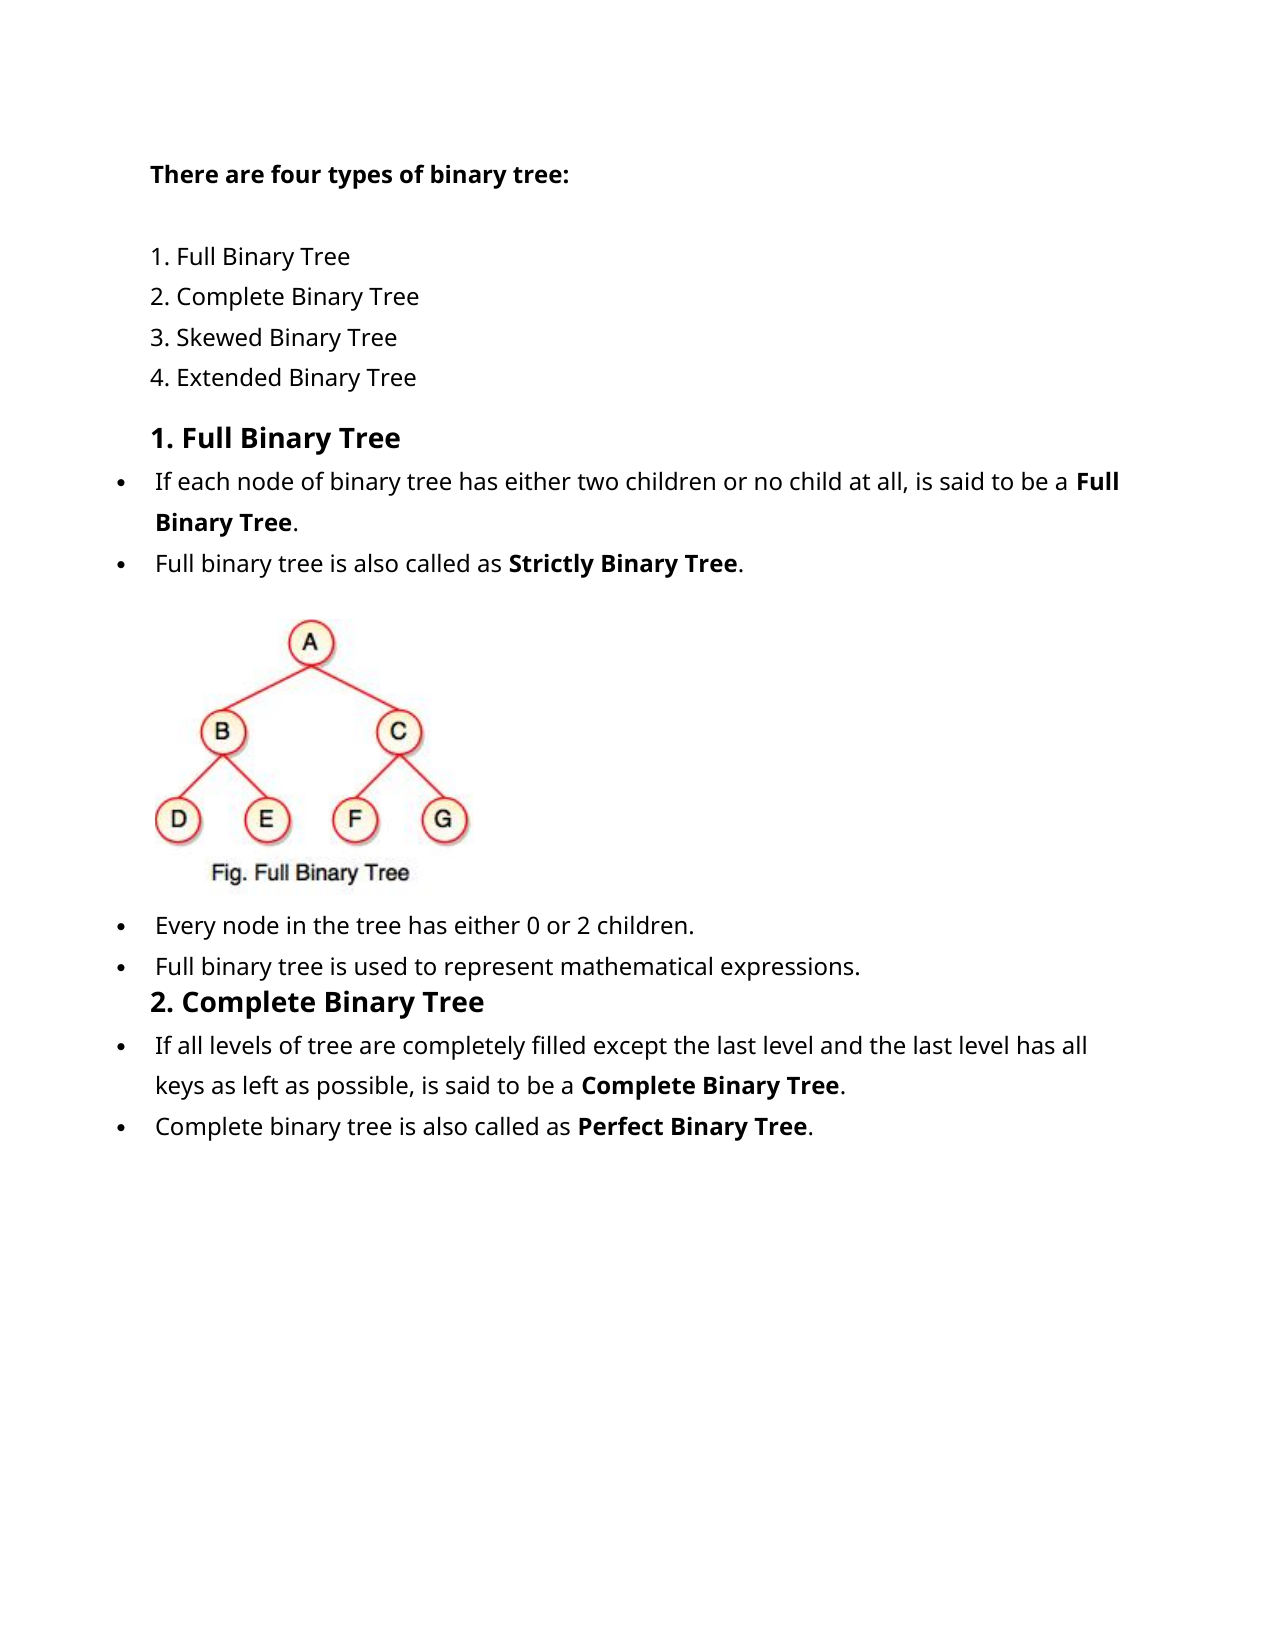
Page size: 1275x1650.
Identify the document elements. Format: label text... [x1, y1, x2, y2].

text 1. Full Binary Tree [150, 419, 1125, 457]
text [150, 150, 1125, 394]
list Every node in the tree has either 0 or 2 children. [117, 901, 1120, 941]
text 2. Complete Binary Tree [150, 982, 1125, 1020]
list Full binary tree is used to represent mathematical expressions. [117, 941, 1120, 982]
list Full binary tree is also called as Strictly Binary Tree. [117, 538, 1120, 579]
list If each node of binary tree has either two children or no child at all, is said to be a Full Binary Tree. [117, 457, 1120, 538]
list If all levels of tree are completely filled except the last level and the last level has all keys as left as possible, is said to be a Complete Binary Tree. [117, 1020, 1120, 1102]
list Complete binary tree is also called as Perfect Binary Tree. [117, 1102, 1120, 1142]
picture [154, 619, 474, 901]
